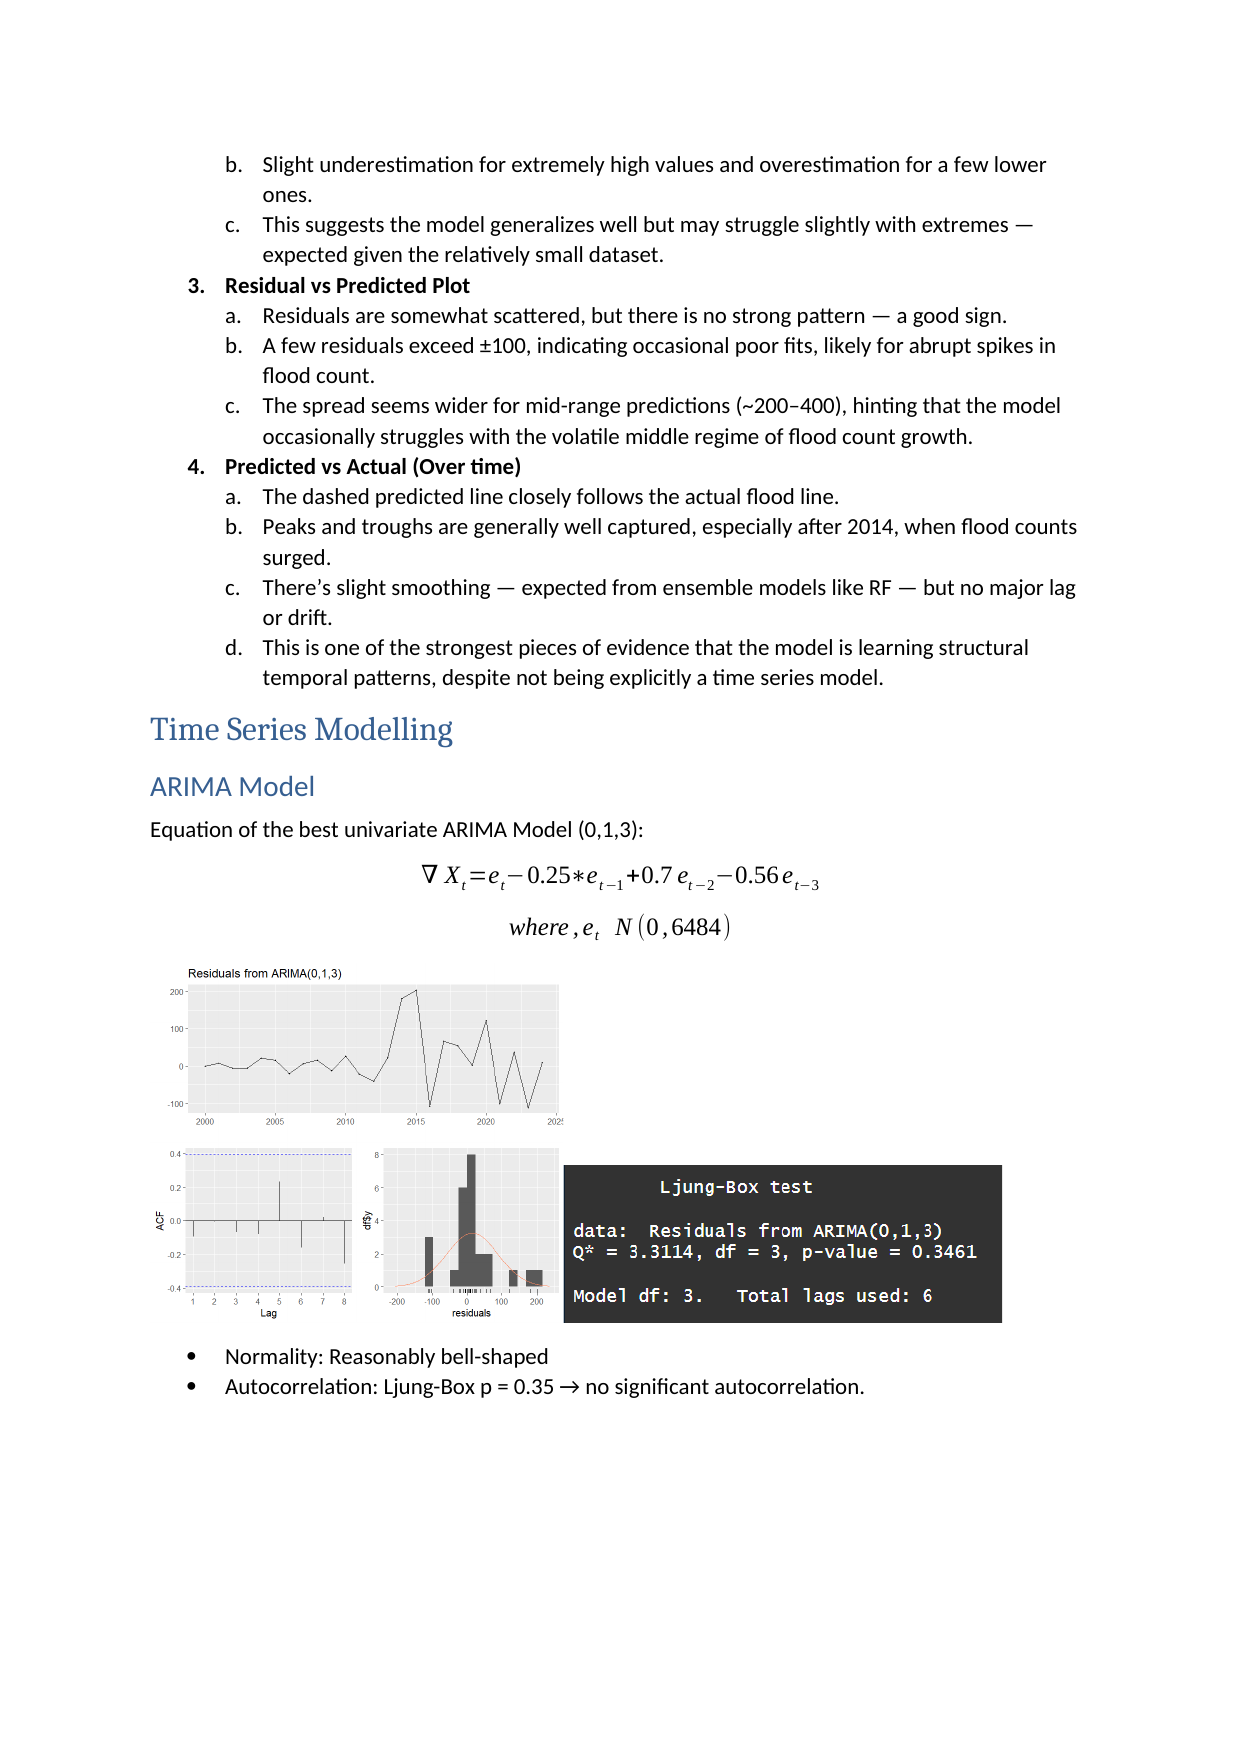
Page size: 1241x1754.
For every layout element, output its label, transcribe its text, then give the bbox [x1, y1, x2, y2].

subtitle Time Series Modelling [150, 710, 1090, 749]
picture [150, 963, 1003, 1323]
list The dashed predicted line closely follows the actual flood line. [225, 482, 1090, 510]
list Residual vs Predicted Plot [187, 271, 1090, 299]
list Peaks and troughs are generally well captured, especially after 2014, when flood counts surged. [225, 512, 1090, 571]
list Predicted vs Actual (Over time) [187, 452, 1090, 480]
list Autocorrelation: Ljung-Box p = 0.35 → no significant autocorrelation. [187, 1372, 1090, 1400]
list Residuals are somewhat scattered, but there is no strong pattern — a good sign. [225, 301, 1090, 329]
list This suggests the model generalizes well but may struggle slightly with extremes — expected given the relatively small dataset. [225, 210, 1090, 269]
list Normality: Reasonably bell-shaped [187, 1342, 1090, 1370]
list There’s slight smoothing — expected from ensemble models like RF — but no major lag or drift. [225, 573, 1090, 631]
list This is one of the strongest pieces of evidence that the model is learning structural temporal patterns, despite not being explicitly a time series model. [225, 633, 1090, 692]
list The spread seems wider for mid-range predictions (~200–400), hinting that the model occasionally struggles with the volatile middle regime of flood count growth. [225, 392, 1090, 450]
subtitle ARIMA Model [150, 768, 1090, 804]
list Slight underestimation for extremely high values and overestimation for a few lower ones. [225, 150, 1090, 208]
list A few residuals exceed ±100, indicating occasional poor fits, likely for abrupt spikes in flood count. [225, 331, 1090, 389]
text Equation of the best univariate ARIMA Model (0,1,3): [150, 815, 1090, 843]
